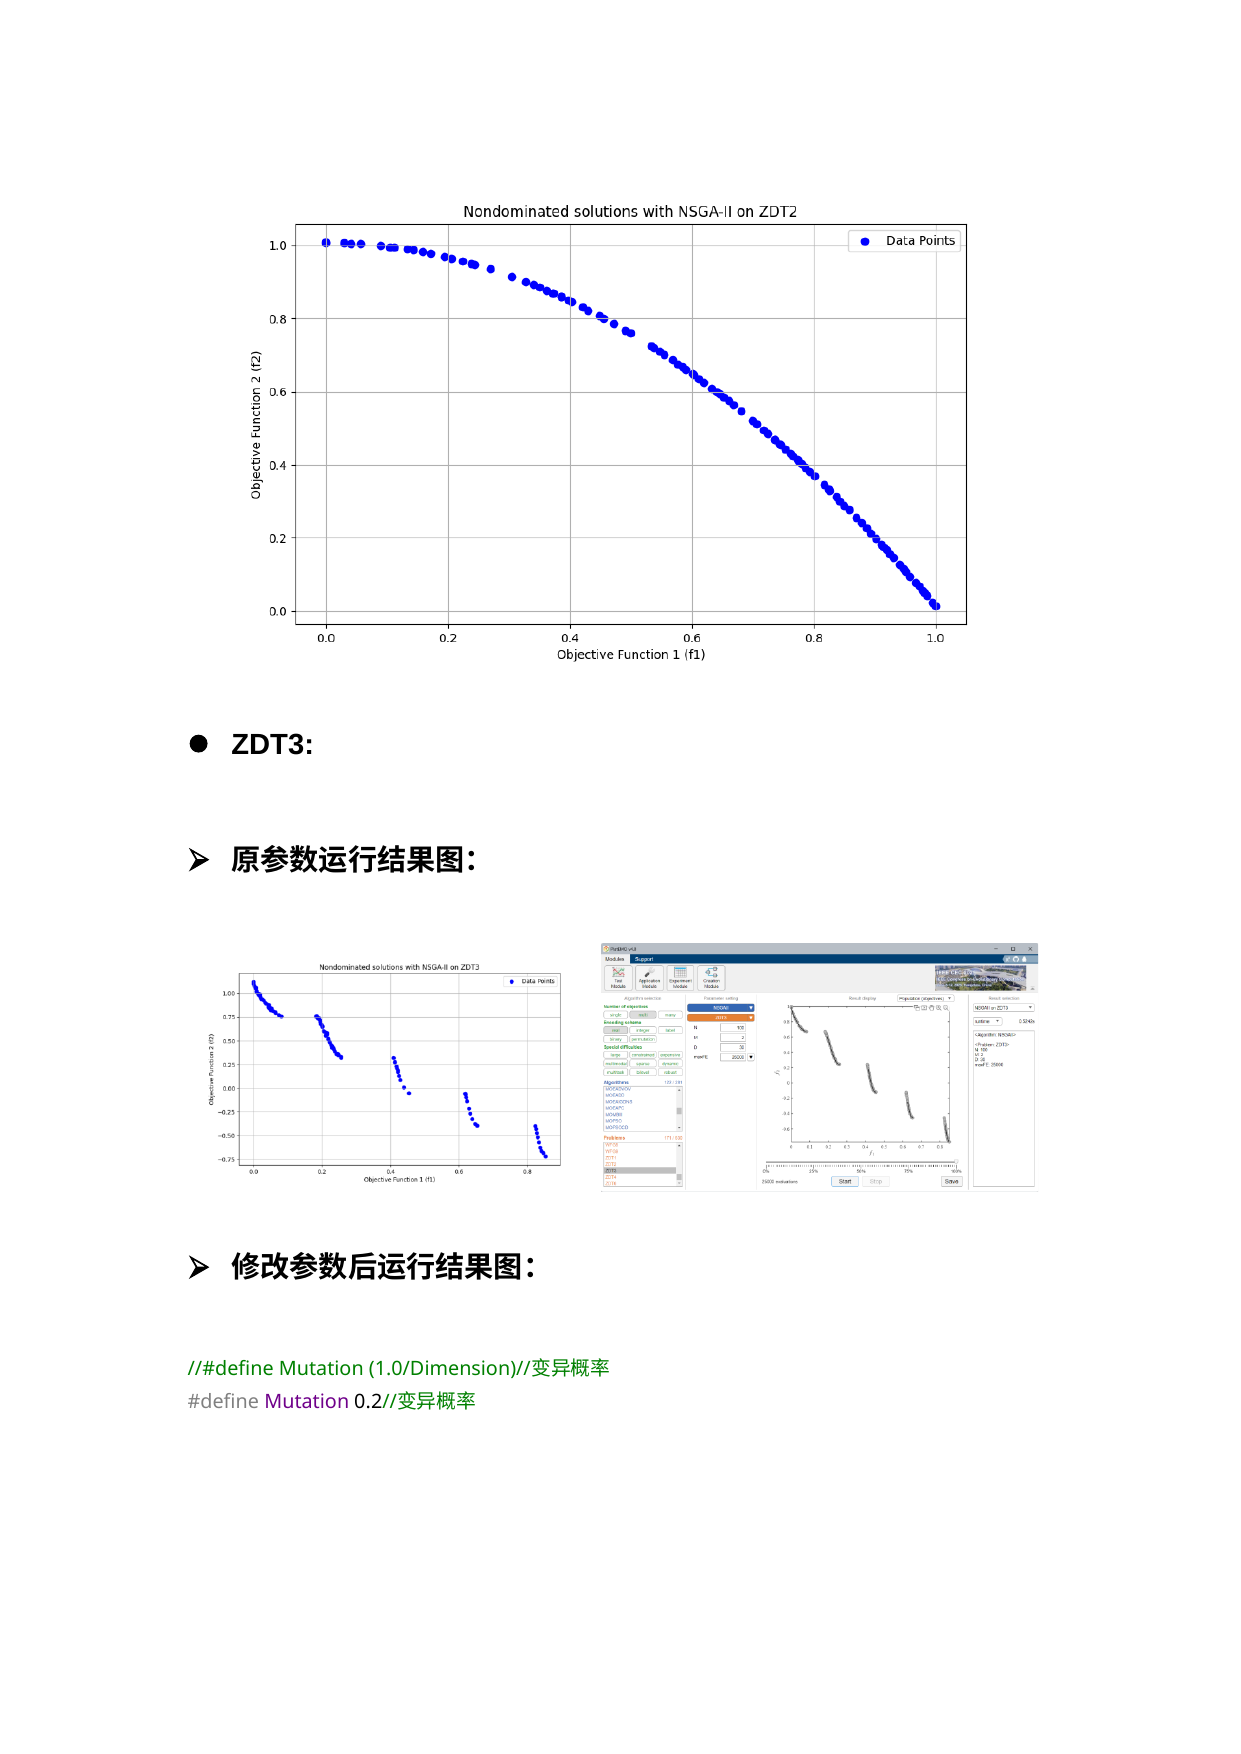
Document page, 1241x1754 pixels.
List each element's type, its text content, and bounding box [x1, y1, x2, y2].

subtitle ZDT3: [187, 711, 1053, 776]
text //#define Mutation (1.0/Dimension)//变异概率 [187, 1351, 1053, 1383]
subtitle 原参数运行结果图： [187, 825, 1053, 890]
picture [187, 162, 1052, 681]
picture [187, 943, 1039, 1192]
subtitle 修改参数后运行结果图： [187, 1232, 1053, 1297]
text #define Mutation 0.2//变异概率 [187, 1383, 1053, 1416]
